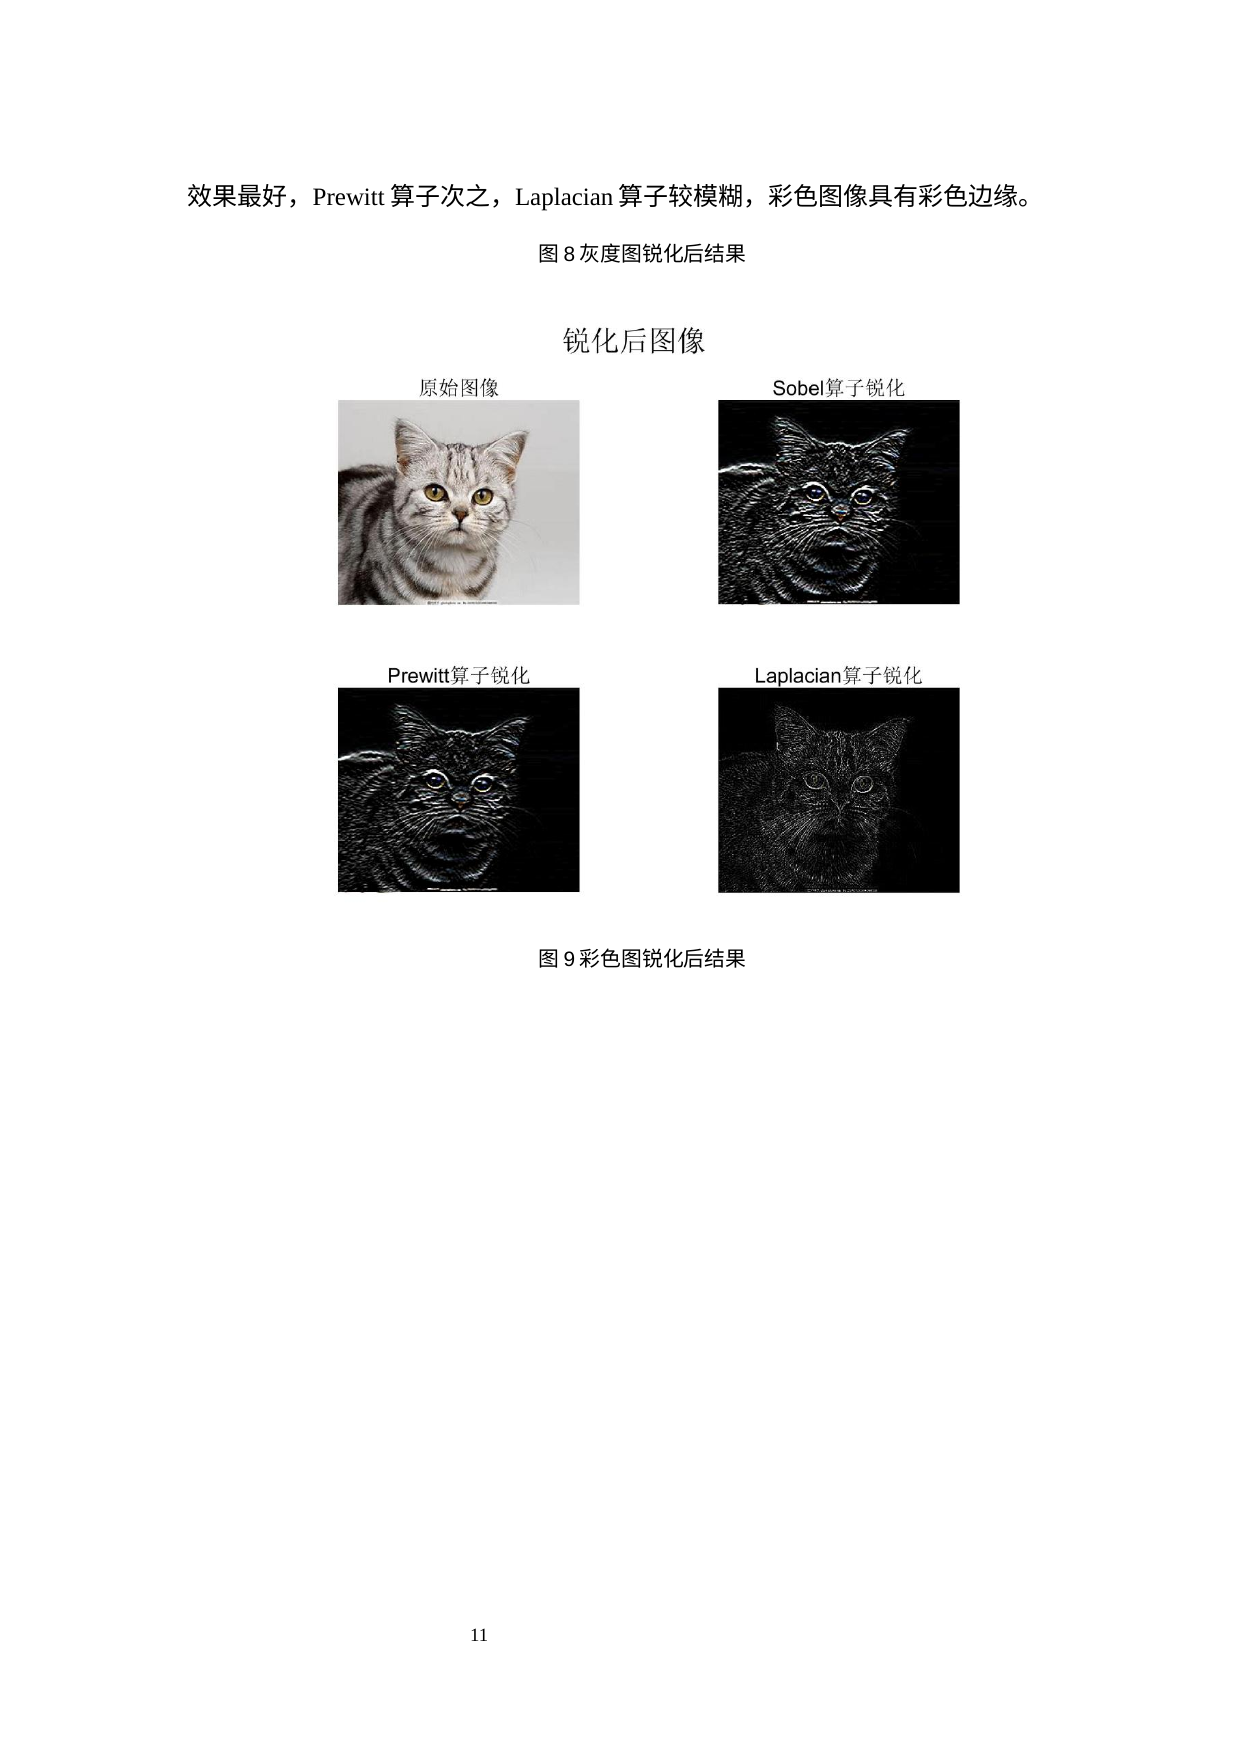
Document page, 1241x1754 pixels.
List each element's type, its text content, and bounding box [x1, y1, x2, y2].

text 对灰度图和彩色图的处理结果分别如图8和图9所示，可以看出Sobel算子锐化效果最好，Prewitt算子次之，Laplacian算子较模糊，彩色图像具有彩色边缘。 [187, 162, 1053, 227]
text 图 8 灰度图锐化后结果 [187, 236, 1053, 268]
picture [303, 311, 1006, 924]
